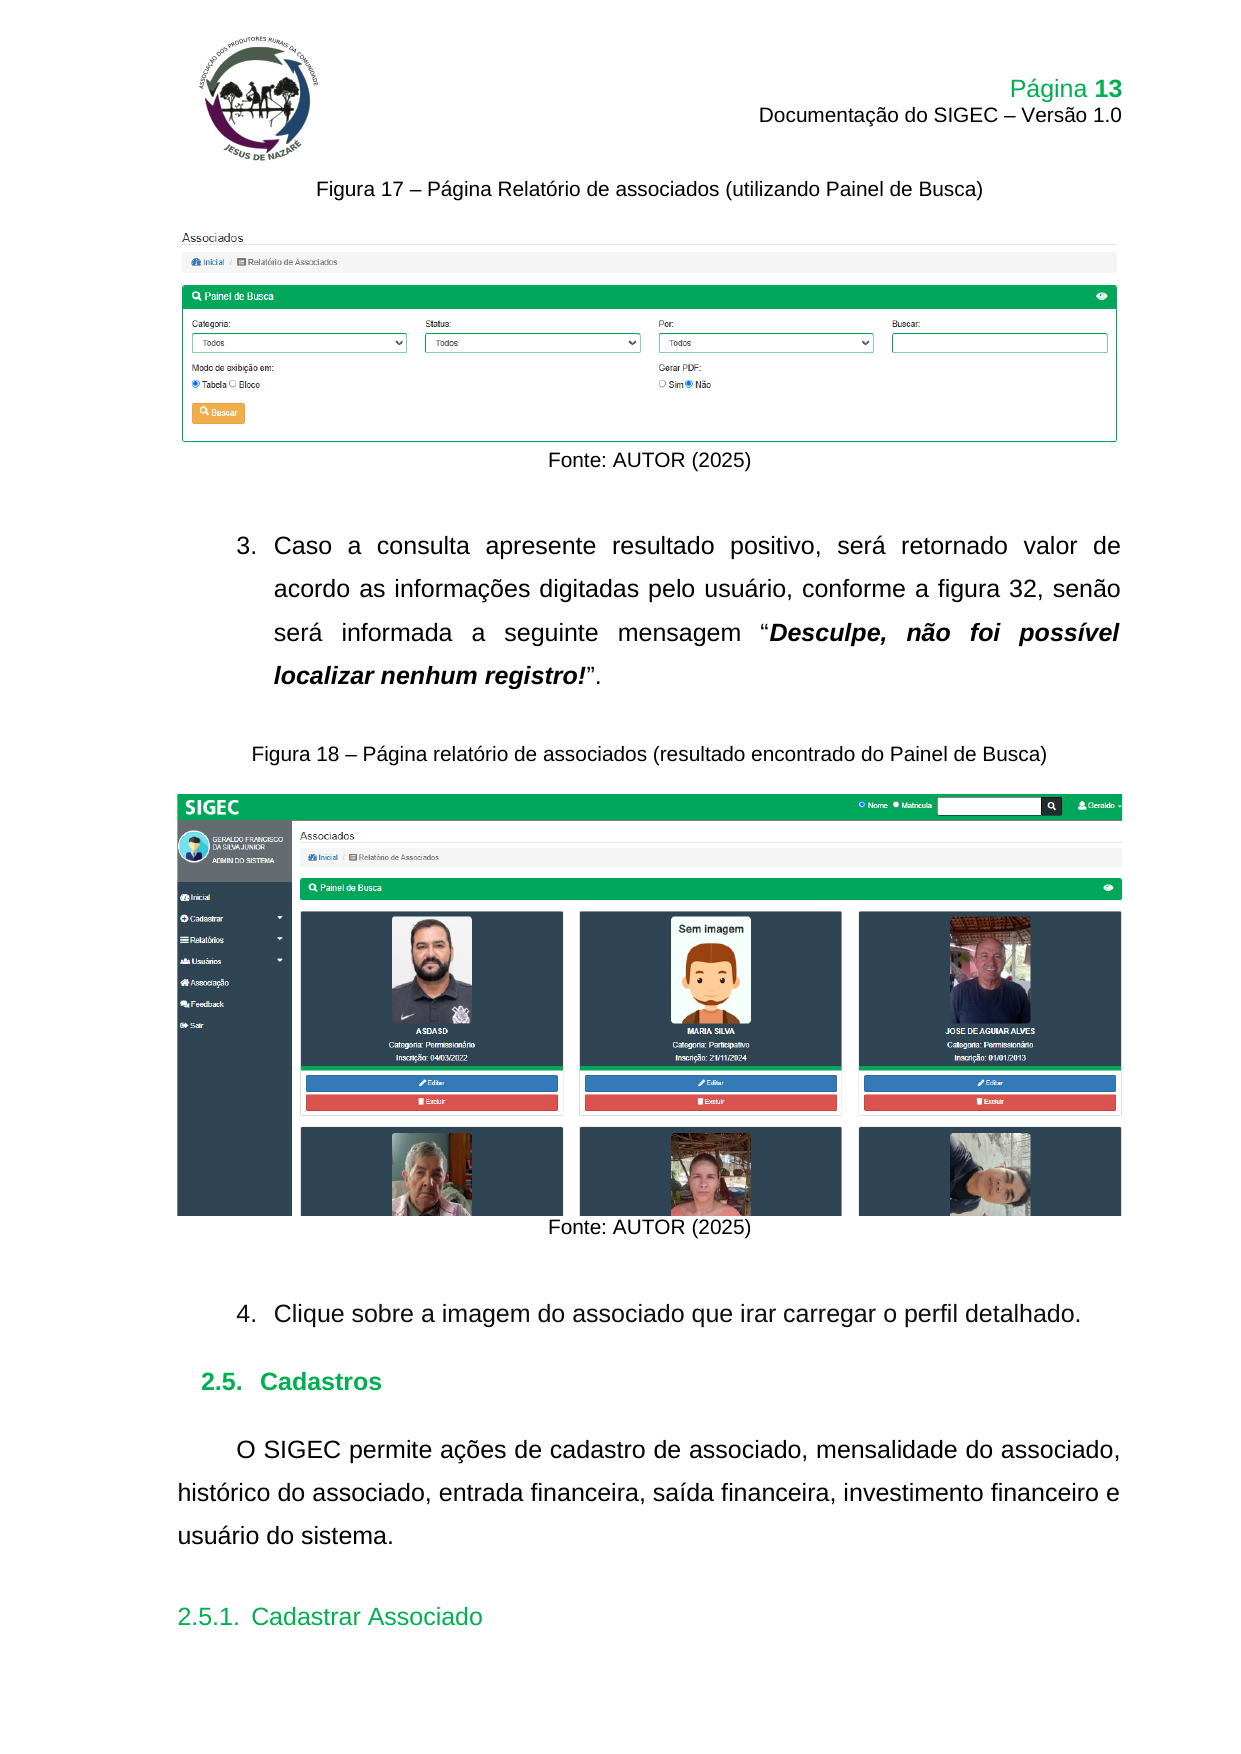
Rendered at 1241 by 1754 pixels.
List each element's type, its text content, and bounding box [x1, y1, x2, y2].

subtitle Cadastros [201, 1367, 1122, 1396]
text Fonte: AUTOR (2025) [177, 1216, 1122, 1239]
picture [177, 794, 1123, 1216]
text O SIGEC permite ações de cadastro de associado, mensalidade do associado, histórico do associado, entrada financeira, saída financeira, investimento financeiro e usuário do sistema. [177, 1435, 1122, 1550]
subtitle Cadastrar Associado [177, 1602, 1122, 1631]
list Caso a consulta apresente resultado positivo, será retornado valor de acordo as informações digitadas pelo usuário, conforme a figura 32, senão será informada a seguinte mensagem “Desculpe, não foi possível localizar nenhum registro!”. [236, 531, 1122, 689]
text Figura 18 – Página relatório de associados (resultado encontrado do Painel de Busca) [177, 741, 1122, 765]
list Clique sobre a imagem do associado que irar carregar o perfil detalhado. [236, 1299, 1122, 1328]
picture [159, 2, 361, 203]
text Figura 17 – Página Relatório de associados (utilizando Painel de Busca) [177, 177, 1122, 201]
text Fonte: AUTOR (2025) [177, 448, 1122, 472]
picture [177, 230, 1123, 448]
